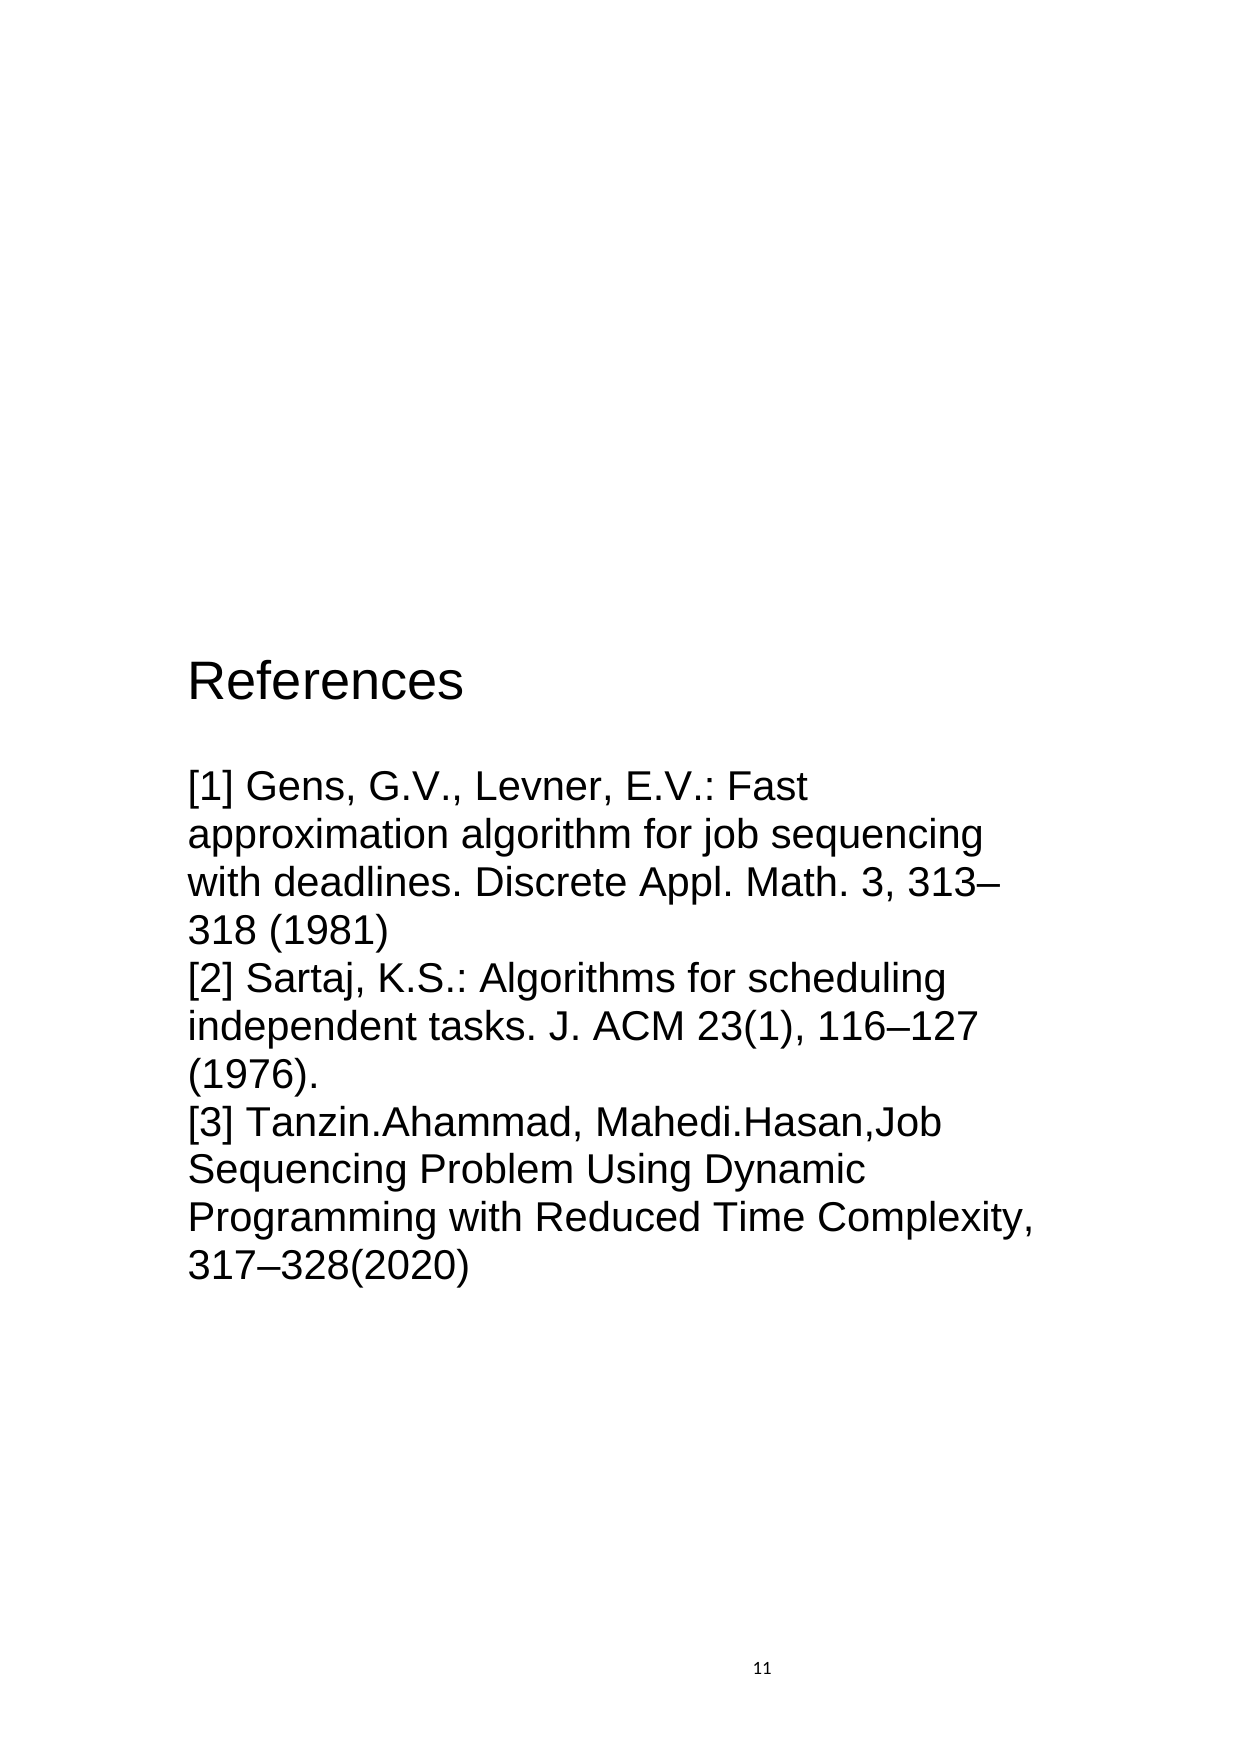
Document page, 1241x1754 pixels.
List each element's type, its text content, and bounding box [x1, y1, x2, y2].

list Gens, G.V., Levner, E.V.: Fast approximation algorithm for job sequencing with deadlines. Discrete Appl. Math. 3, 313–318 (1981) [187, 761, 1053, 953]
list Sartaj, K.S.: Algorithms for scheduling independent tasks. J. ACM 23(1), 116–127 (1976). [187, 953, 1053, 1097]
text References [187, 648, 1053, 711]
list Tanzin.Ahammad, Mahedi.Hasan,Job Sequencing Problem Using Dynamic Programming with Reduced Time Complexity, 317–328(2020) [187, 1097, 1053, 1288]
